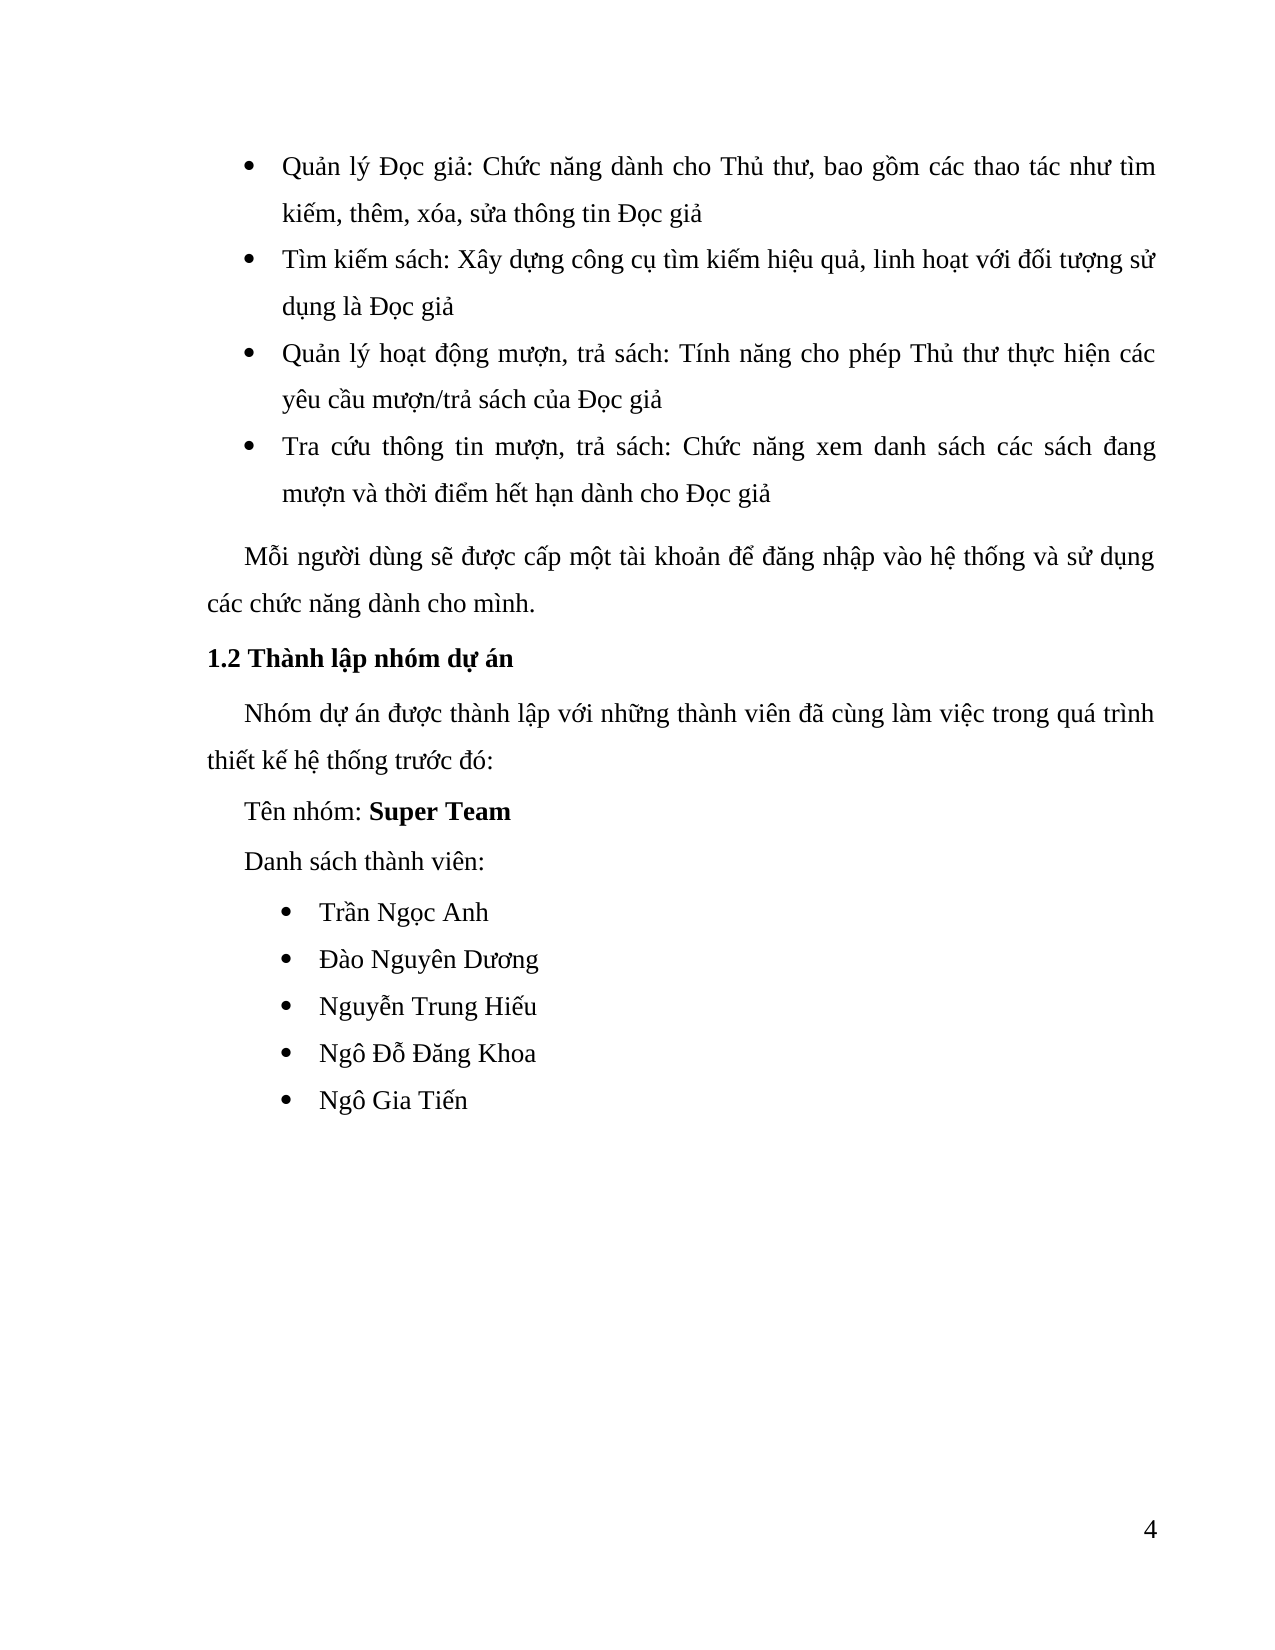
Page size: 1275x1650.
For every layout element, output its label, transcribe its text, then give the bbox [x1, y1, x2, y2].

list Ngô Đỗ Đăng Khoa [281, 1037, 1157, 1068]
text Mỗi người dùng sẽ được cấp một tài khoản để đăng nhập vào hệ thống và sử dụng các chức năng dành cho mình. [207, 540, 1157, 618]
list Quản lý hoạt động mượn, trả sách: Tính năng cho phép Thủ thư thực hiện các yêu cầu mượn/trả sách của Đọc giả [244, 337, 1157, 415]
list Ngô Gia Tiến [281, 1084, 1157, 1115]
text Danh sách thành viên: [207, 845, 1157, 877]
list Đào Nguyên Dương [281, 943, 1157, 974]
list Tra cứu thông tin mượn, trả sách: Chức năng xem danh sách các sách đang mượn và thời điểm hết hạn dành cho Đọc giả [244, 430, 1157, 508]
subtitle Thành lập nhóm dự án [207, 642, 1157, 673]
text Tên nhóm: Super Team [207, 794, 1157, 826]
list Quản lý Đọc giả: Chức năng dành cho Thủ thư, bao gồm các thao tác như tìm kiếm, thêm, xóa, sửa thông tin Đọc giả [244, 150, 1157, 228]
list Tìm kiếm sách: Xây dựng công cụ tìm kiếm hiệu quả, linh hoạt với đối tượng sử dụng là Đọc giả [244, 243, 1157, 321]
text Nhóm dự án được thành lập với những thành viên đã cùng làm việc trong quá trình thiết kế hệ thống trước đó: [207, 697, 1157, 775]
list Trần Ngọc Anh [281, 896, 1157, 927]
list Nguyễn Trung Hiếu [281, 990, 1157, 1021]
